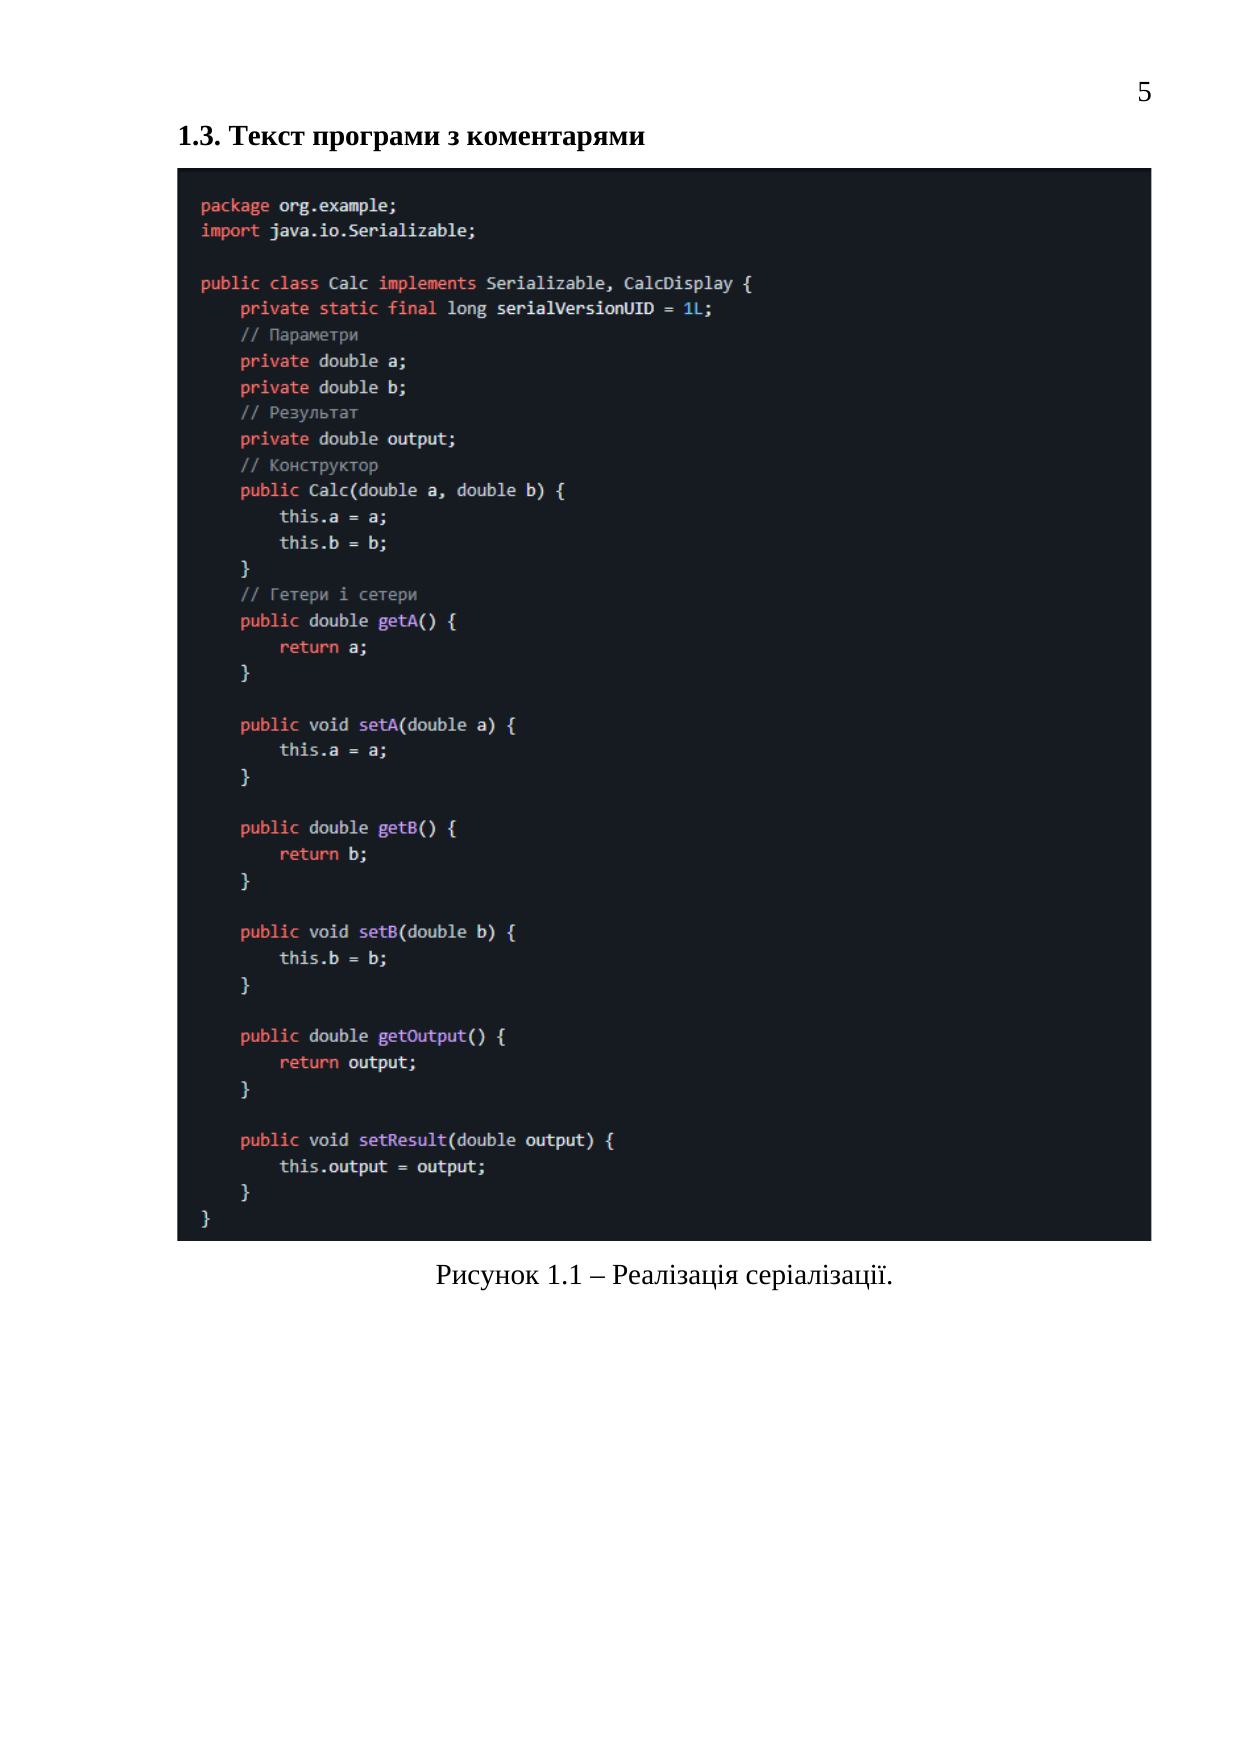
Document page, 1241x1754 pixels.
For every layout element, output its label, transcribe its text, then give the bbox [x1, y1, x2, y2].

picture [177, 168, 1152, 1241]
text Рисунок 1.1 – Реалізація серіалізації. [177, 1257, 1152, 1291]
subtitle 1.3. Текст програми з коментарями [177, 118, 1152, 152]
